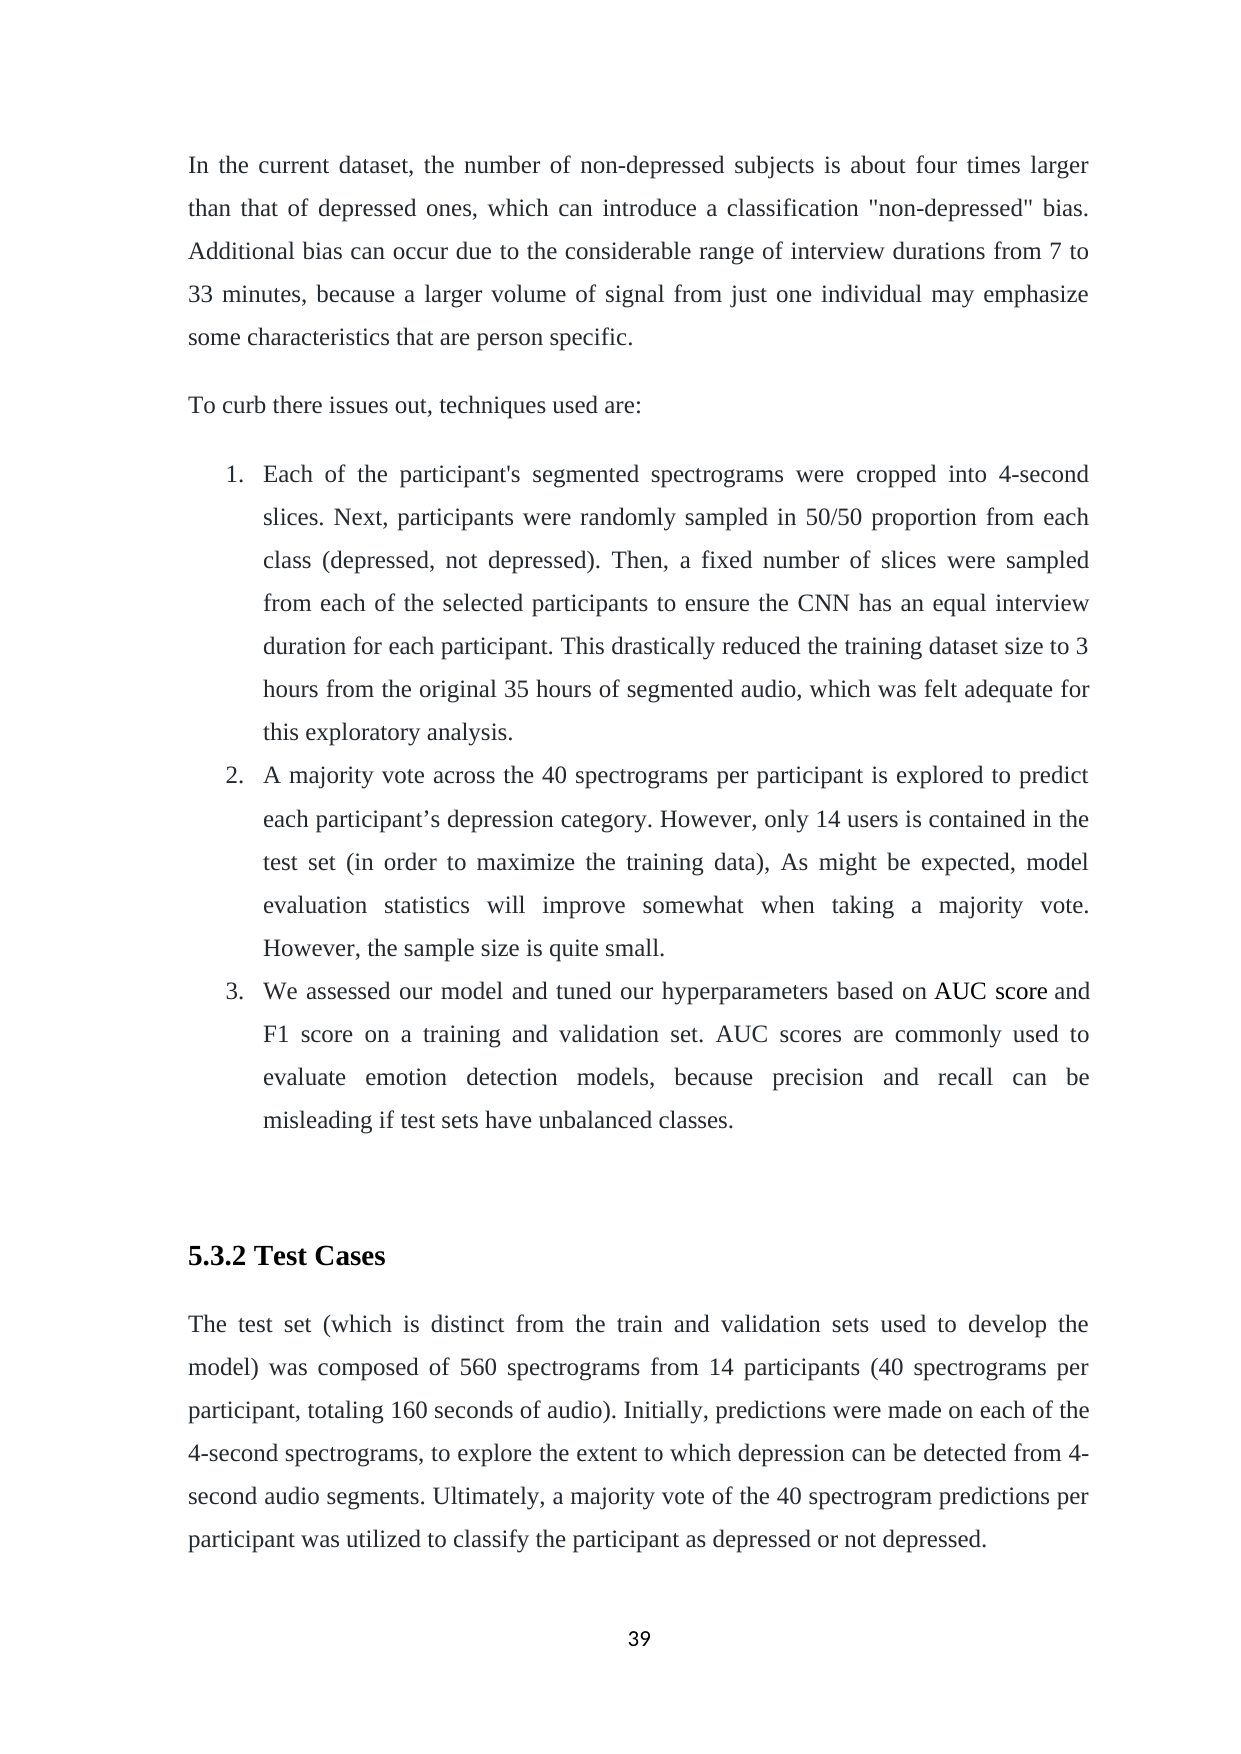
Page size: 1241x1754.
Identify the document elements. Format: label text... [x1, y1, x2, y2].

text The test set (which is distinct from the train and validation sets used to develop the model) was composed of 560 spectrograms from 14 participants (40 spectrograms per participant, totaling 160 seconds of audio). Initially, predictions were made on each of the 4-second spectrograms, to explore the extent to which depression can be detected from 4-second audio segments. Ultimately, a majority vote of the 40 spectrogram predictions per participant was utilized to classify the participant as depressed or not depressed. [188, 1309, 1090, 1553]
text 5.3.2 Test Cases [188, 1238, 1090, 1271]
text To curb there issues out, techniques used are: [188, 391, 1090, 419]
text In the current dataset, the number of non-depressed subjects is about four times larger than that of depressed ones, which can introduce a classification "non-depressed" bias. Additional bias can occur due to the considerable range of interview durations from 7 to 33 minutes, because a larger volume of signal from just one individual may emphasize some characteristics that are person specific. [188, 150, 1090, 351]
list A majority vote across the 40 spectrograms per participant is explored to predict each participant’s depression category. However, only 14 users is contained in the test set (in order to maximize the training data), As might be expected, model evaluation statistics will improve somewhat when taking a majority vote. However, the sample size is quite small. [225, 761, 1090, 962]
list Each of the participant's segmented spectrograms were cropped into 4-second slices. Next, participants were randomly sampled in 50/50 proportion from each class (depressed, not depressed). Then, a fixed number of slices were sampled from each of the selected participants to ensure the CNN has an equal interview duration for each participant. This drastically reduced the training dataset size to 3 hours from the original 35 hours of segmented audio, which was felt adequate for this exploratory analysis. [225, 459, 1090, 746]
list We assessed our model and tuned our hyperparameters based on AUC score and F1 score on a training and validation set. AUC scores are commonly used to evaluate emotion detection models, because precision and recall can be misleading if test sets have unbalanced classes. [225, 976, 1090, 1134]
